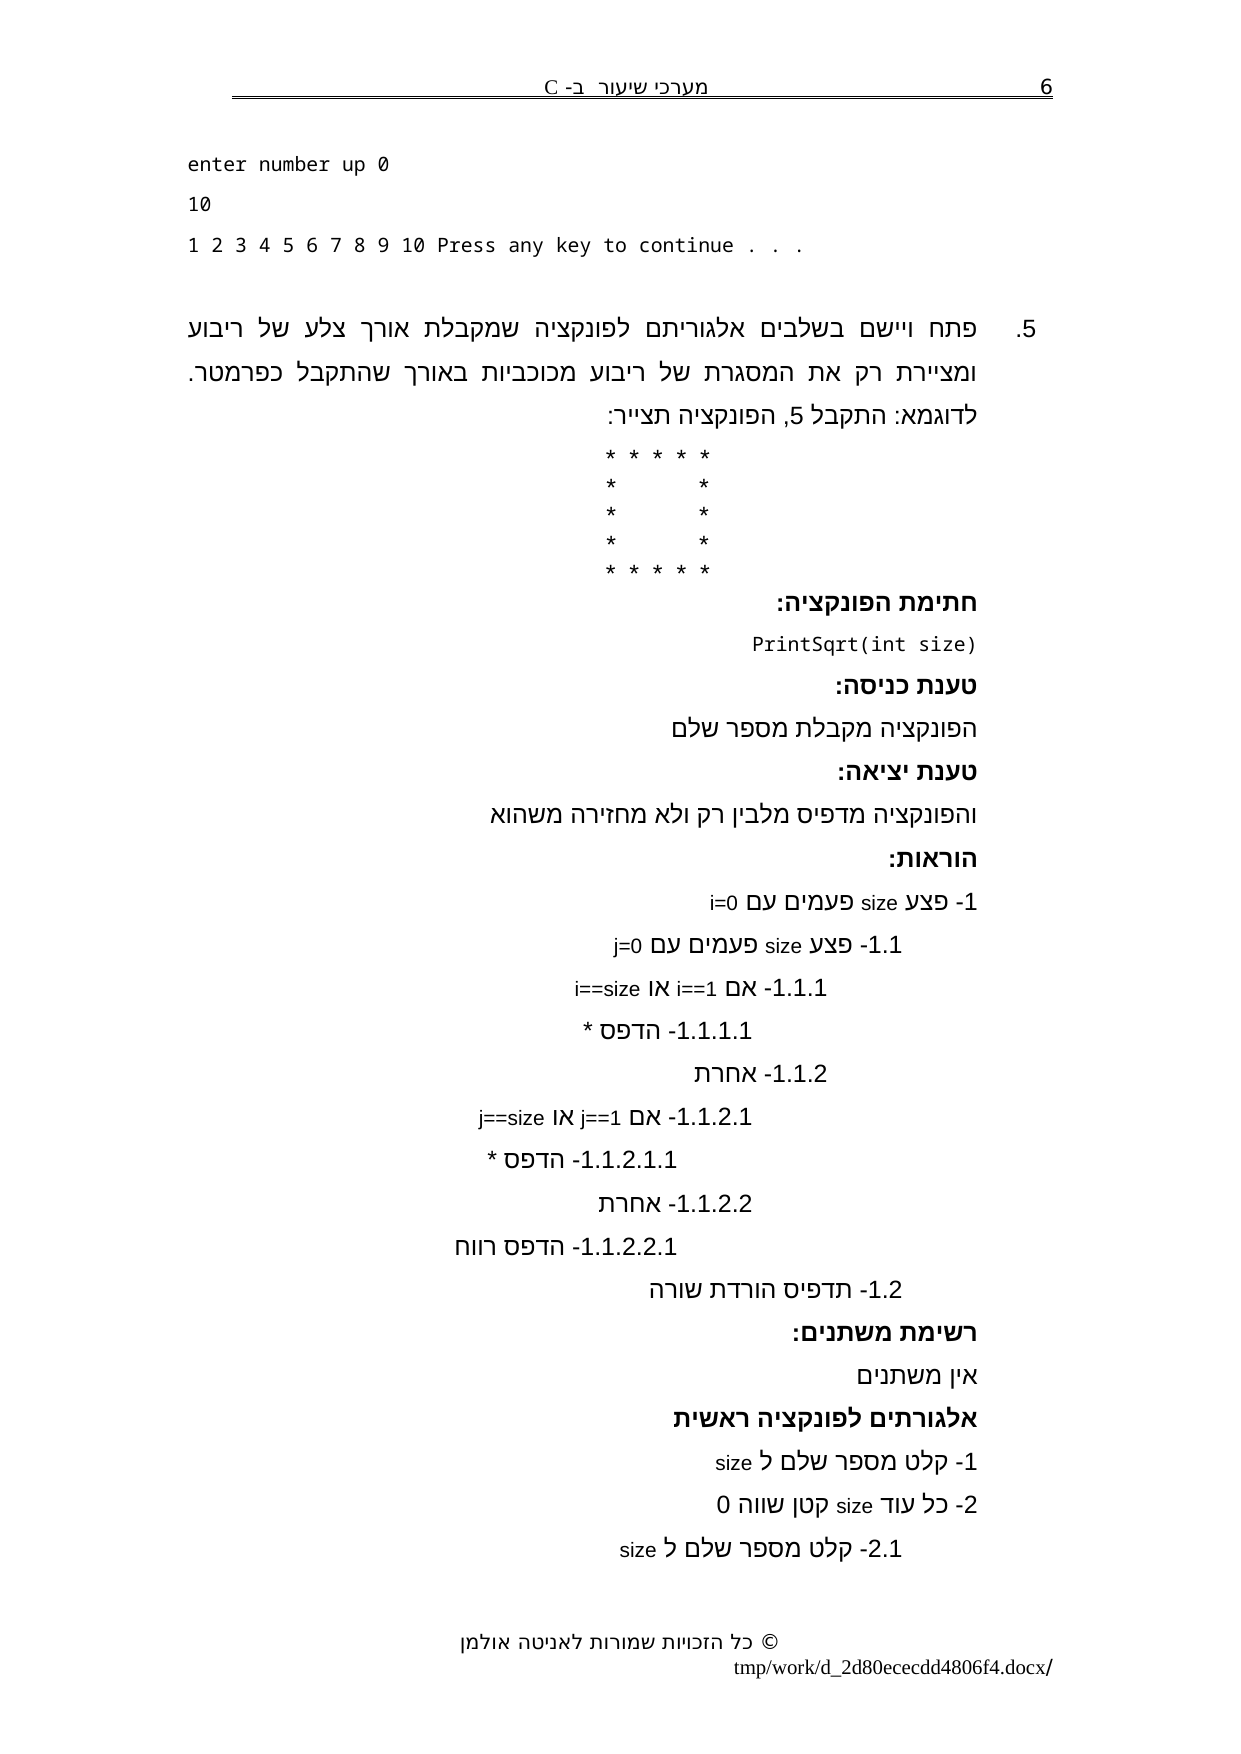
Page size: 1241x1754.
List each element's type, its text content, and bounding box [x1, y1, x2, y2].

text 1- פצע size פעמים עם i=0 [187, 887, 978, 915]
text 1.1.1- אם i==1 או i==size [187, 973, 978, 1002]
text * * * * * [262, 559, 1053, 587]
text טענת כניסה: [187, 671, 978, 700]
text רשימת משתנים: [187, 1318, 978, 1347]
text * * [262, 501, 1053, 530]
text * * [262, 472, 1053, 501]
text 1.1.2.2.1- הדפס רווח [187, 1232, 978, 1260]
text 1 2 3 4 5 6 7 8 9 10 Press any key to continue . . . [187, 231, 1053, 258]
text * * [262, 530, 1053, 559]
text אין משתנים [187, 1361, 1053, 1390]
text אלגורתים לפונקציה ראשית [187, 1404, 1053, 1433]
text והפונקציה מדפיס מלבין רק ולא מחזירה משהוא [187, 800, 978, 829]
text enter number up 0 [187, 150, 1053, 177]
text * * * * * [187, 444, 1053, 472]
text PrintSqrt(int size) [187, 631, 978, 658]
text 1- קלט מספר שלם ל size [187, 1447, 1053, 1476]
text 2.1- קלט מספר שלם ל size [187, 1533, 1053, 1562]
text 1.1.2.2- אחרת [187, 1188, 978, 1217]
text 10 [187, 190, 1053, 217]
text 2- כל עוד size קטן שווה 0 [187, 1490, 1053, 1519]
text 1.2- תדפיס הורדת שורה [187, 1275, 978, 1303]
text 1.1.2.1- אם j==1 או j==size [187, 1102, 978, 1131]
text 1.1.1.1- הדפס * [187, 1016, 978, 1045]
text הפונקציה מקבלת מספר שלם [187, 714, 978, 743]
text הוראות: [187, 843, 978, 872]
list פתח ויישם בשלבים אלגוריתם לפונקציה שמקבלת אורך צלע של ריבוע ומציירת רק את המסגרת של ריבוע מכוכביות באורך שהתקבל כפרמטר. לדוגמא: התקבל 5, הפונקציה תצייר: [187, 314, 1015, 429]
text 1.1- פצע size פעמים עם j=0 [187, 930, 978, 958]
text טענת יציאה: [187, 757, 978, 786]
text חתימת הפונקציה: [187, 587, 978, 616]
text 1.1.2.1.1- הדפס * [187, 1145, 978, 1174]
text 1.1.2- אחרת [187, 1059, 978, 1088]
